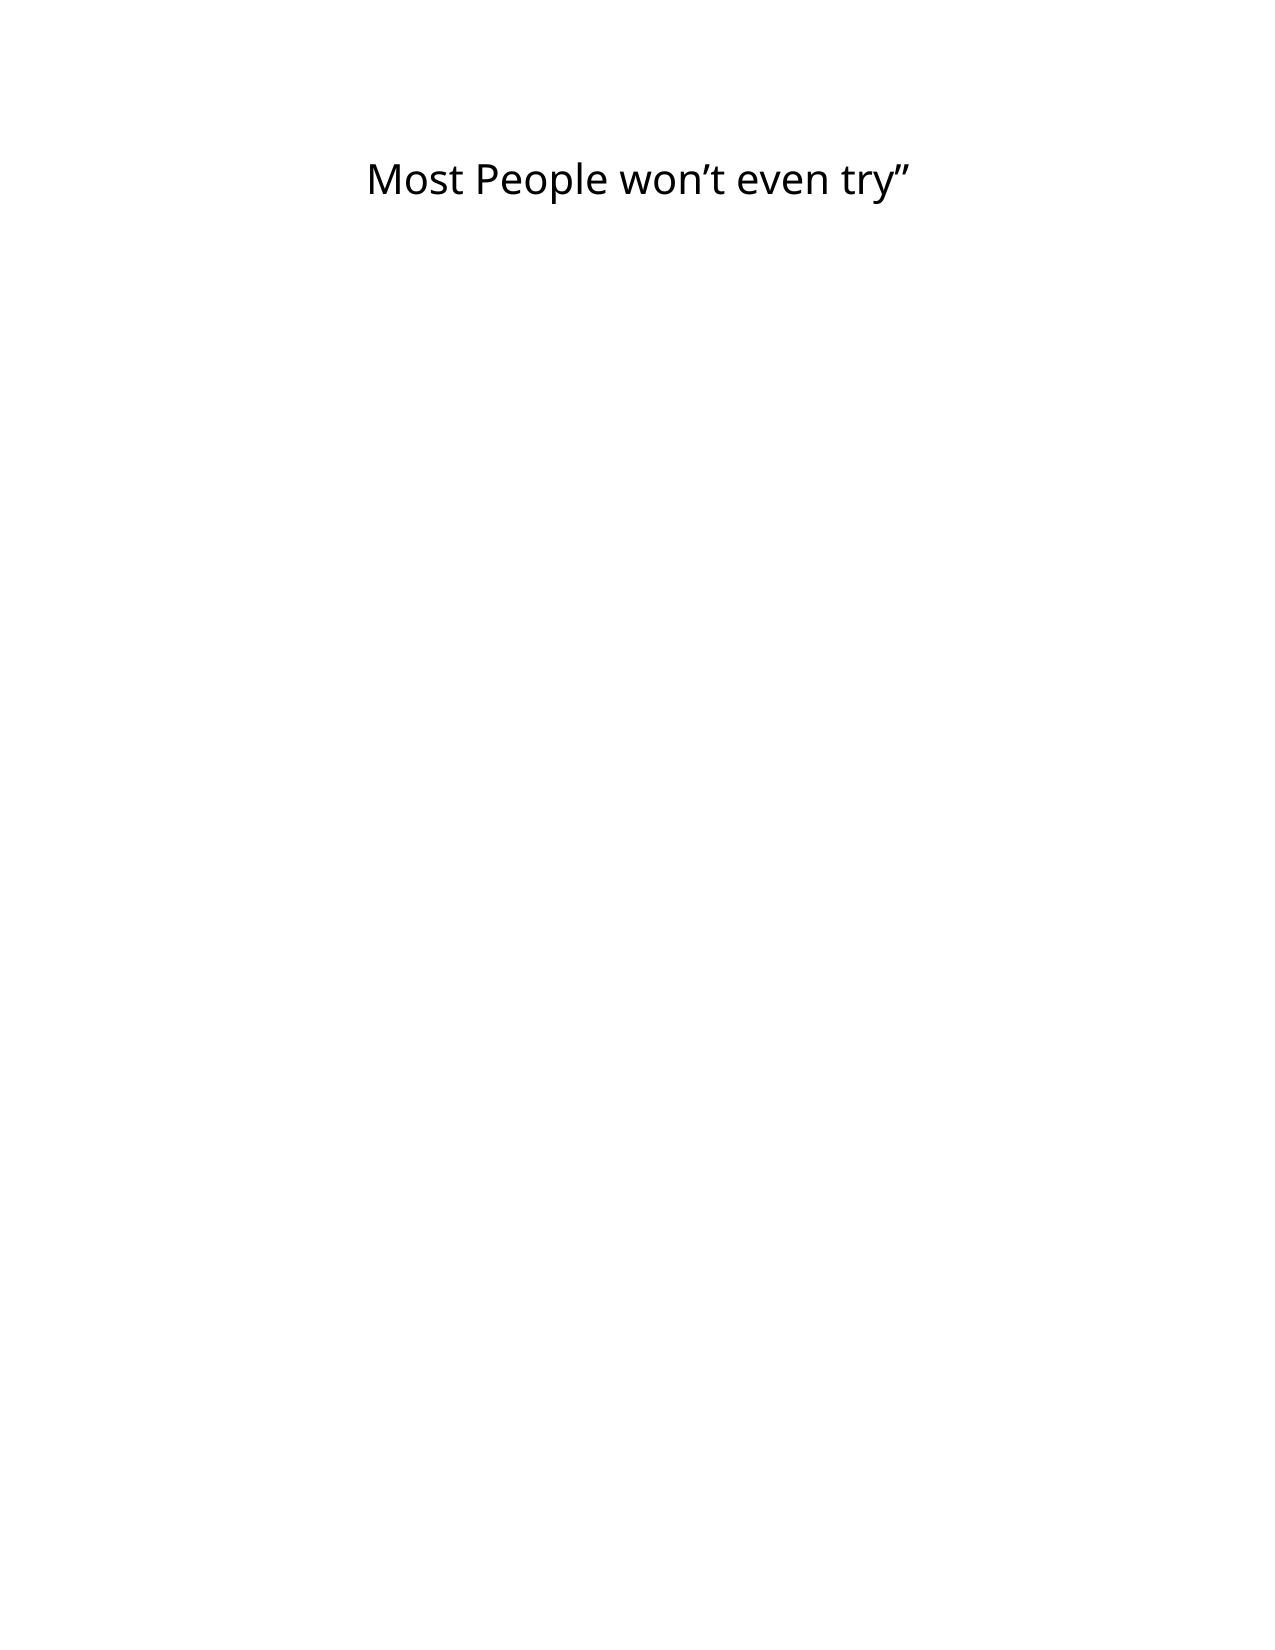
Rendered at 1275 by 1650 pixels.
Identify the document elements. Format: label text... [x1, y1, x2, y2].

text Most People won’t even try” [150, 150, 1125, 294]
